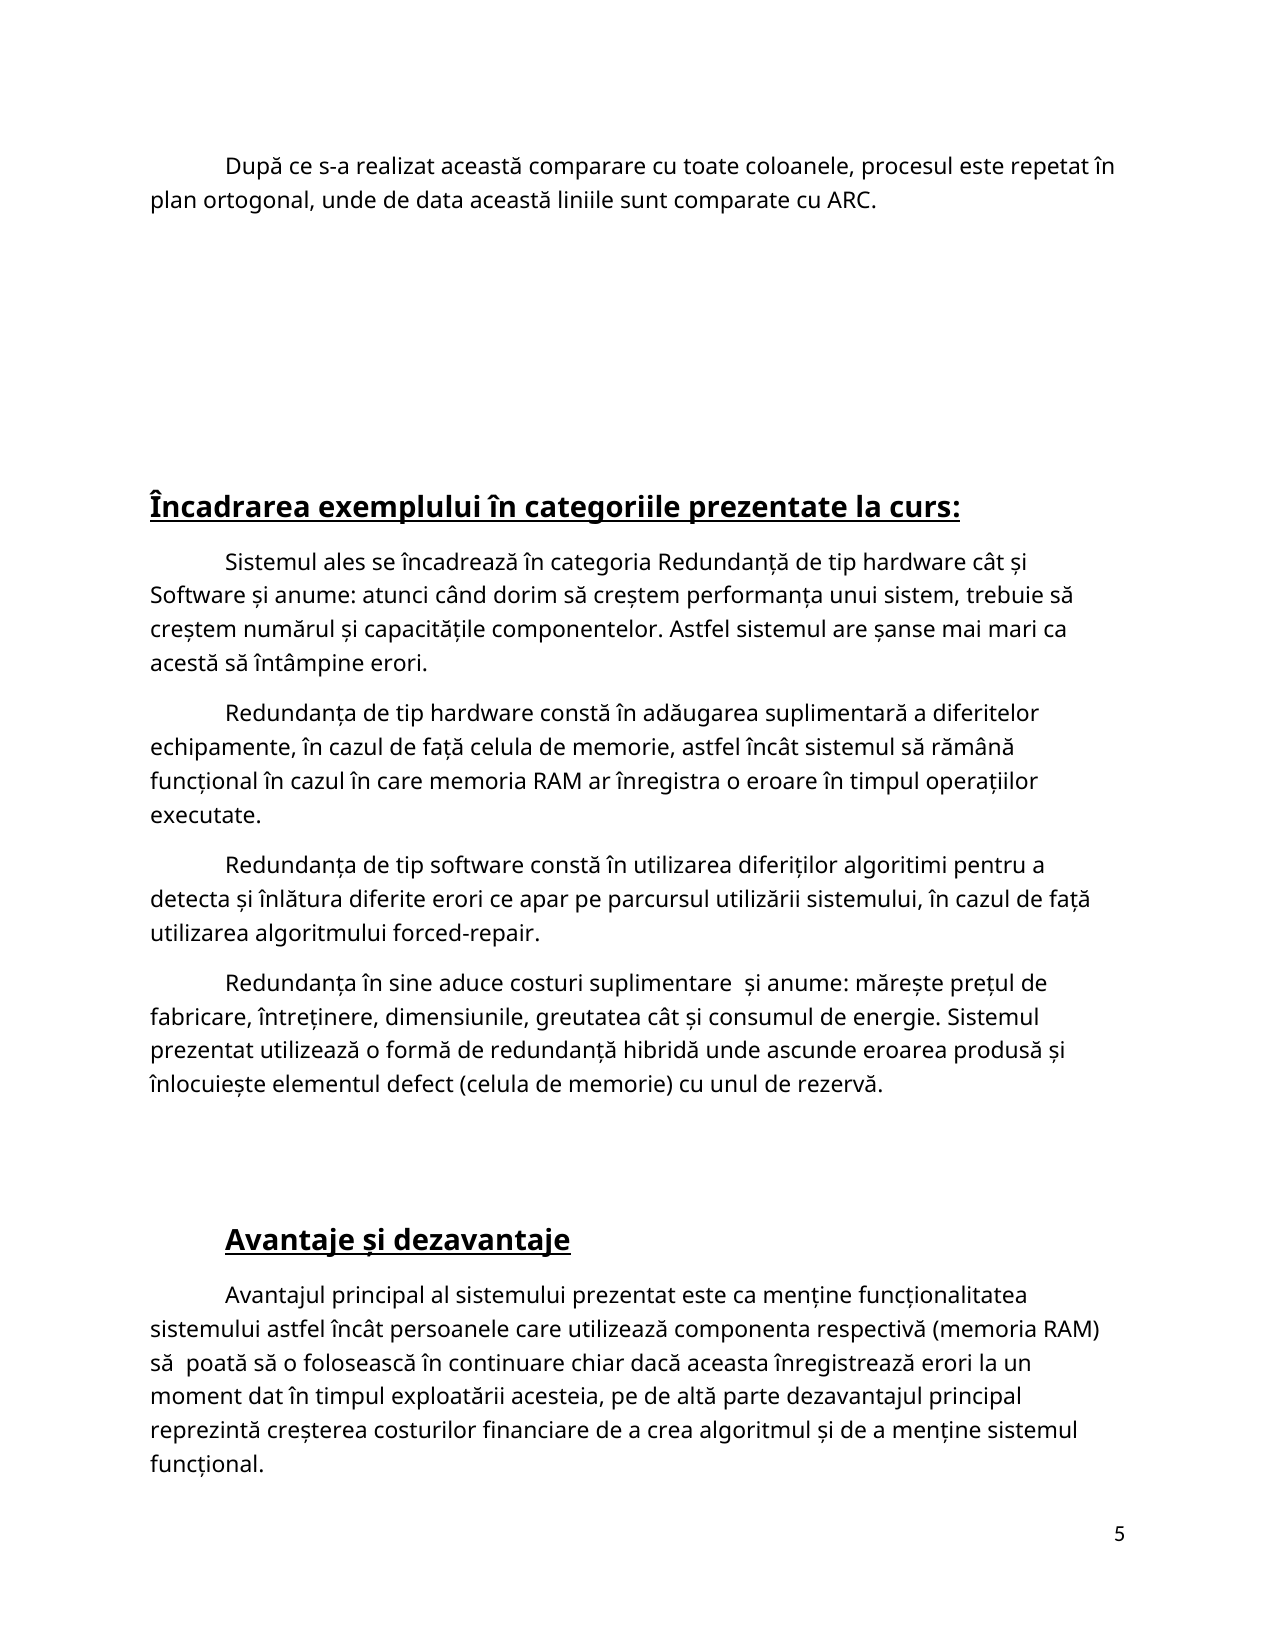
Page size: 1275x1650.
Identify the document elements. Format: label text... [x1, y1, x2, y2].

text Încadrarea exemplului în categoriile prezentate la curs: [150, 486, 1125, 526]
text Redundanța de tip software constă în utilizarea diferiților algoritimi pentru a detecta și înlătura diferite erori ce apar pe parcursul utilizării sistemului, în cazul de față utilizarea algoritmului forced-repair. [150, 849, 1125, 948]
text Redundanța de tip hardware constă în adăugarea suplimentară a diferitelor echipamente, în cazul de față celula de memorie, astfel încât sistemul să rămână funcțional în cazul în care memoria RAM ar înregistra o eroare în timpul operațiilor executate. [150, 697, 1125, 830]
text După ce s-a realizat această comparare cu toate coloanele, procesul este repetat în plan ortogonal, unde de data această liniile sunt comparate cu ARC. [150, 150, 1125, 215]
text Avantaje și dezavantaje [150, 1219, 1125, 1259]
text Redundanța în sine aduce costuri suplimentare și anume: mărește prețul de fabricare, întreținere, dimensiunile, greutatea cât și consumul de energie. Sistemul prezentat utilizează o formă de redundanță hibridă unde ascunde eroarea produsă și înlocuiește elementul defect (celula de memorie) cu unul de rezervă. [150, 967, 1125, 1099]
text Avantajul principal al sistemului prezentat este ca menține funcționalitatea sistemului astfel încât persoanele care utilizează componenta respectivă (memoria RAM) să poată să o folosească în continuare chiar dacă aceasta înregistrează erori la un moment dat în timpul exploatării acesteia, pe de altă parte dezavantajul principal reprezintă creșterea costurilor financiare de a crea algoritmul și de a menține sistemul funcțional. [150, 1279, 1125, 1479]
text Sistemul ales se încadrează în categoria Redundanță de tip hardware cât și Software și anume: atunci când dorim să creștem performanța unui sistem, trebuie să creștem numărul și capacitățile componentelor. Astfel sistemul are șanse mai mari ca acestă să întâmpine erori. [150, 546, 1125, 678]
